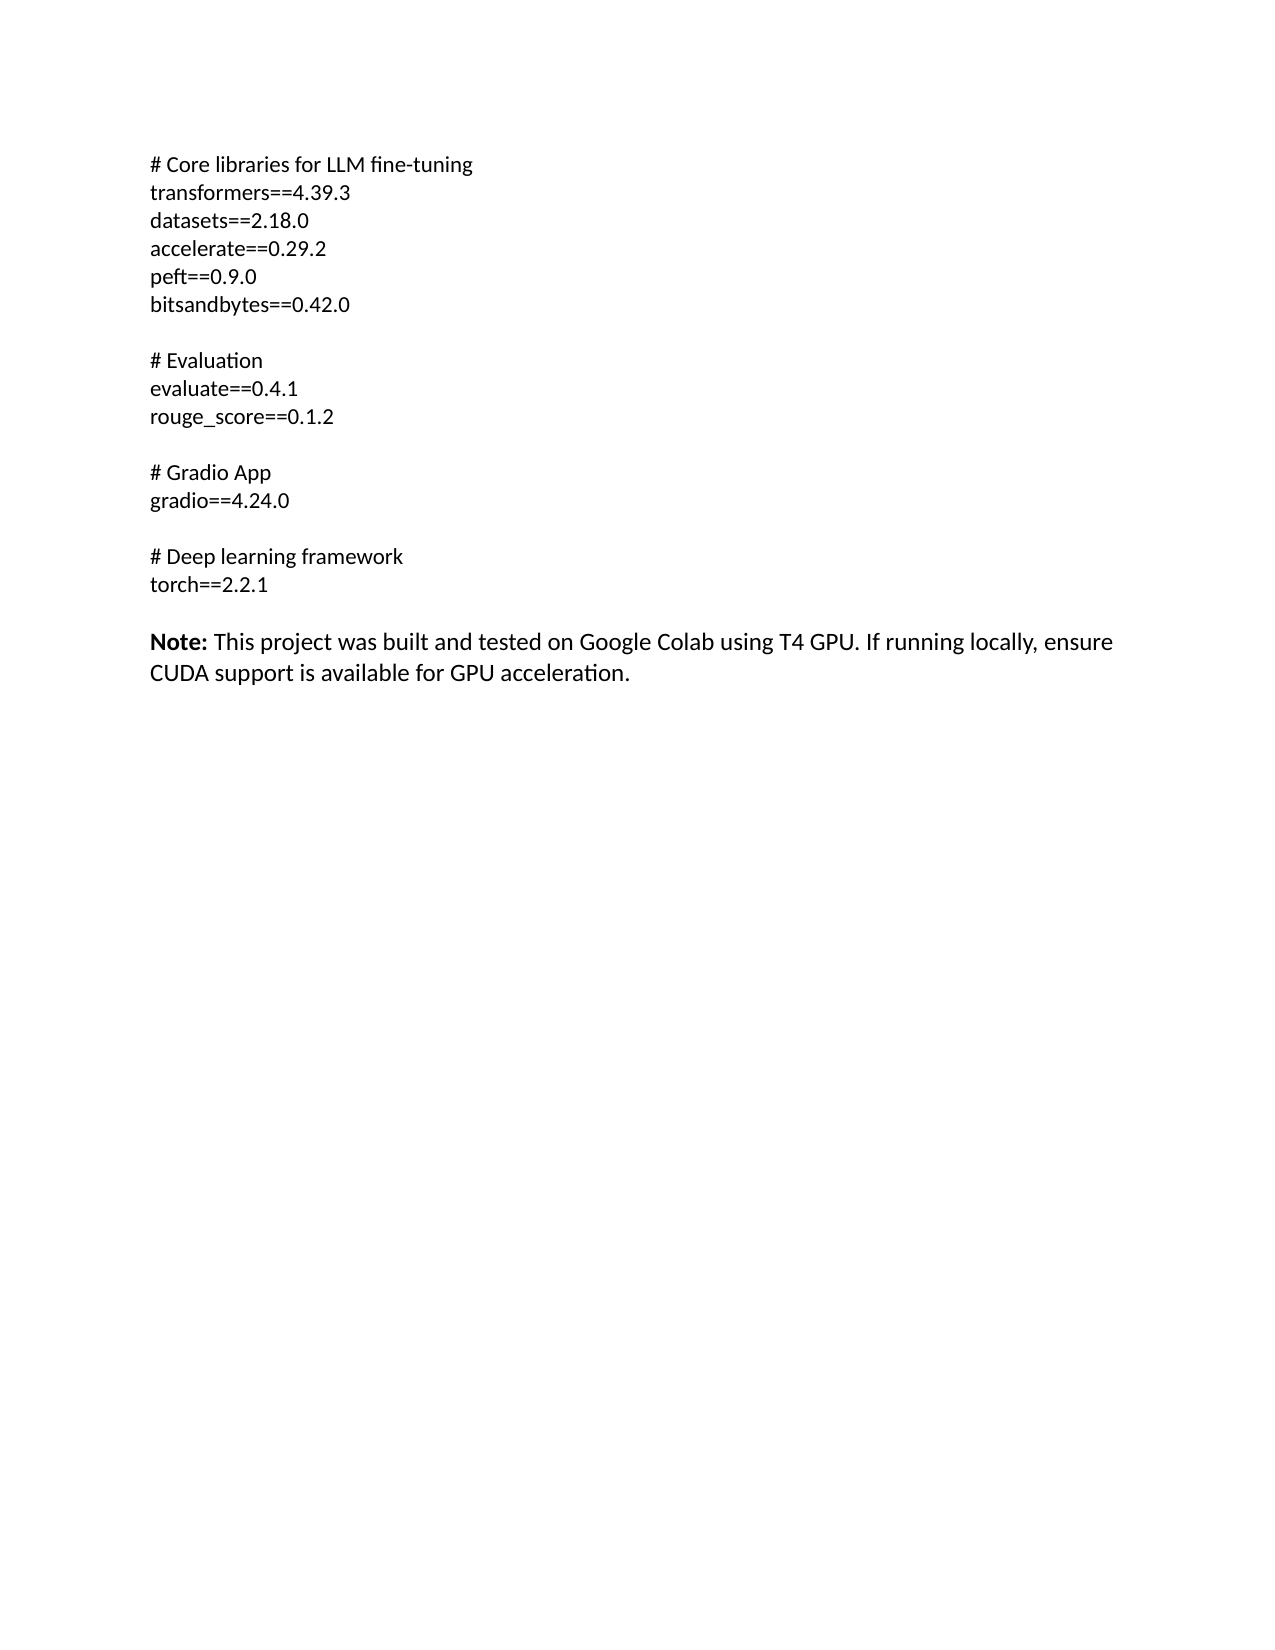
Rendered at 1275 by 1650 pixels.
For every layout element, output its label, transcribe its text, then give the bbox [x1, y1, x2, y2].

text accelerate==0.29.2 [150, 234, 1125, 262]
text peft==0.9.0 [150, 262, 1125, 290]
text gradio==4.24.0 [150, 486, 1125, 514]
text # Evaluation [150, 346, 1125, 374]
text # Gradio App [150, 458, 1125, 486]
text torch==2.2.1 [150, 570, 1125, 598]
text Note: This project was built and tested on Google Colab using T4 GPU. If running locally, ensure CUDA support is available for GPU acceleration. [150, 626, 1125, 687]
text rouge_score==0.1.2 [150, 402, 1125, 430]
text bitsandbytes==0.42.0 [150, 290, 1125, 318]
text transformers==4.39.3 [150, 178, 1125, 206]
text evaluate==0.4.1 [150, 374, 1125, 402]
text # Deep learning framework [150, 542, 1125, 570]
text # Core libraries for LLM fine-tuning [150, 150, 1125, 178]
text datasets==2.18.0 [150, 206, 1125, 234]
